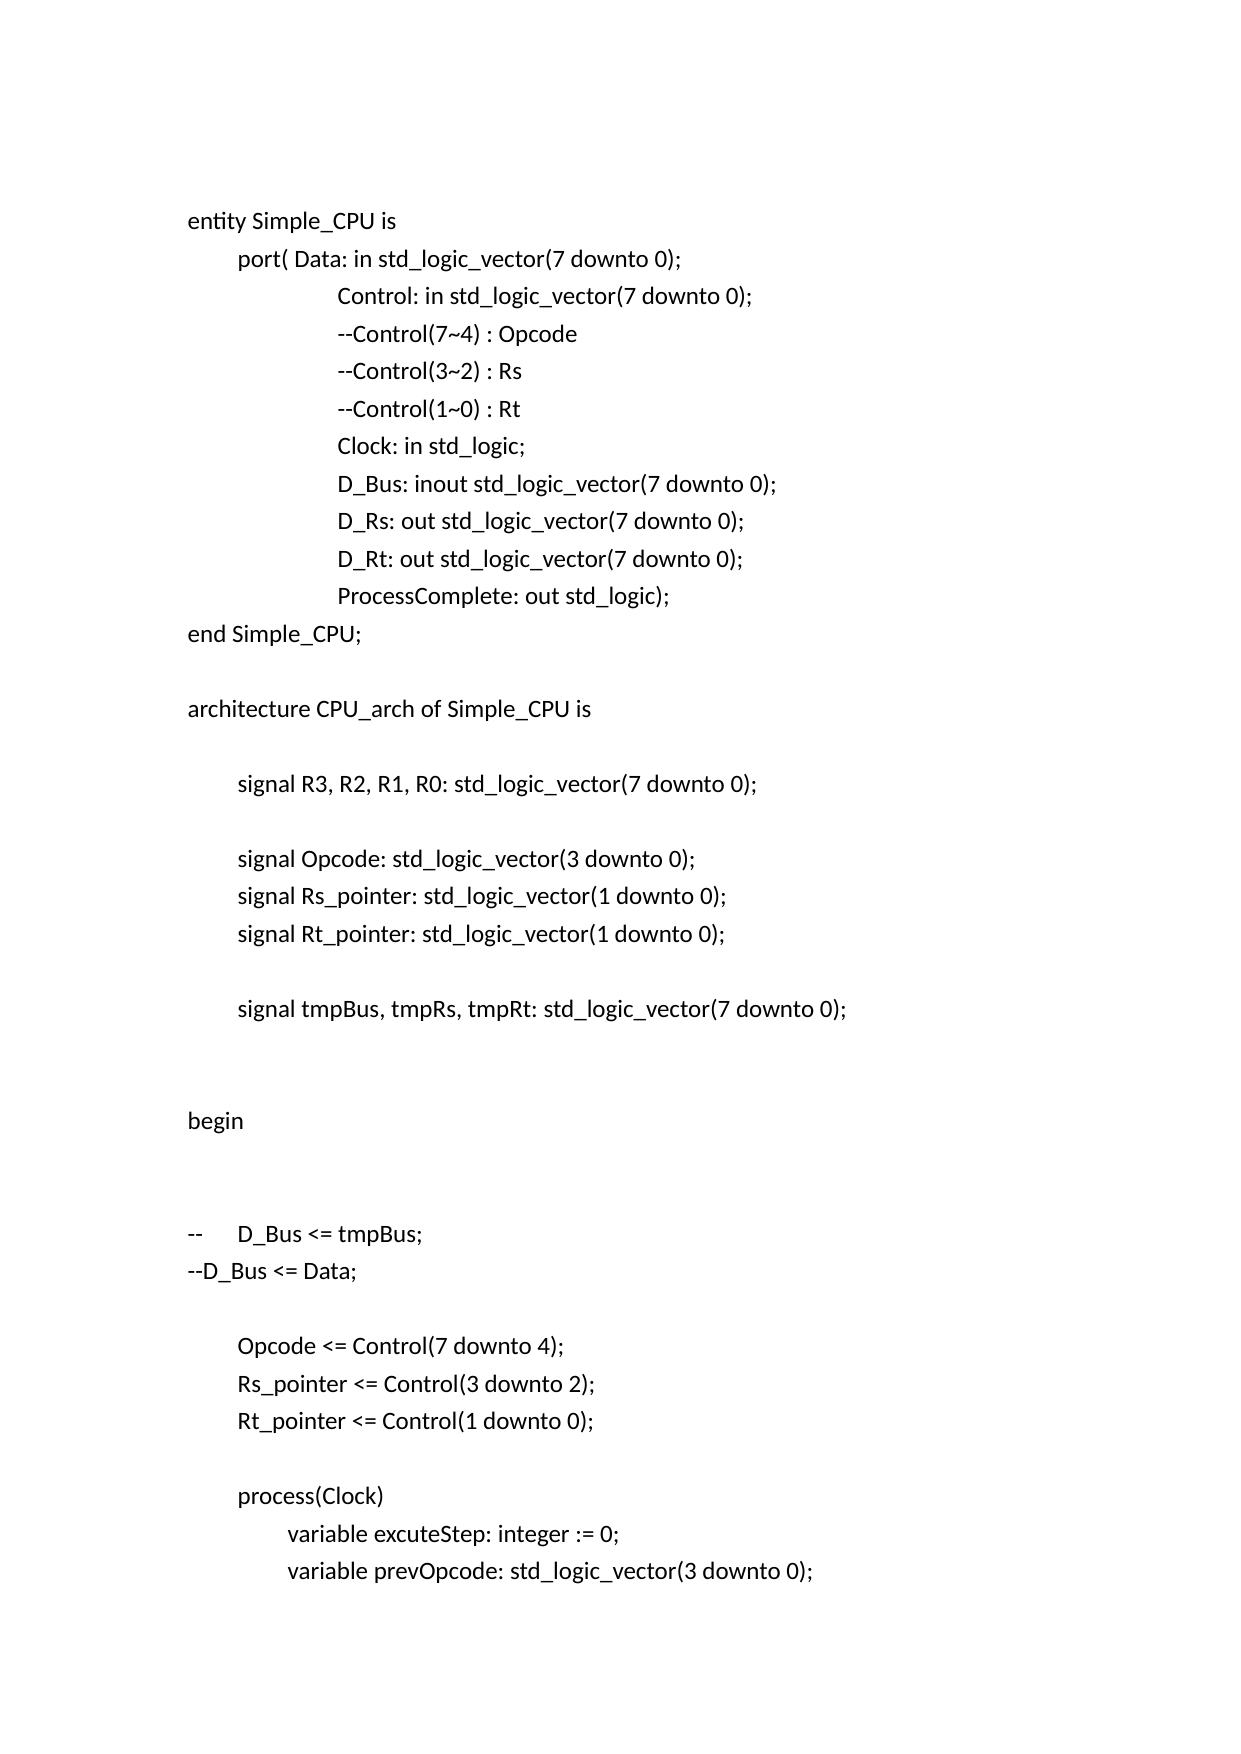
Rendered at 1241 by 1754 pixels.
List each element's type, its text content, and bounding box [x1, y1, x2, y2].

text Opcode <= Control(7 downto 4); [187, 1327, 1053, 1364]
text --Control(1~0) : Rt [187, 389, 1053, 427]
text variable prevOpcode: std_logic_vector(3 downto 0); [187, 1552, 1053, 1589]
text Rs_pointer <= Control(3 downto 2); [187, 1364, 1053, 1402]
text Clock: in std_logic; [187, 427, 1053, 464]
text architecture CPU_arch of Simple_CPU is [187, 689, 1053, 727]
text D_Bus: inout std_logic_vector(7 downto 0); [187, 464, 1053, 502]
text ProcessComplete: out std_logic); [187, 577, 1053, 614]
text D_Rs: out std_logic_vector(7 downto 0); [187, 502, 1053, 539]
text entity Simple_CPU is [187, 202, 1053, 239]
text --Control(7~4) : Opcode [187, 314, 1053, 352]
text Rt_pointer <= Control(1 downto 0); [187, 1402, 1053, 1439]
text begin [187, 1102, 1053, 1139]
text signal tmpBus, tmpRs, tmpRt: std_logic_vector(7 downto 0); [187, 989, 1053, 1027]
text variable excuteStep: integer := 0; [187, 1514, 1053, 1552]
text signal Rs_pointer: std_logic_vector(1 downto 0); [187, 877, 1053, 914]
text -- D_Bus <= tmpBus; [187, 1214, 1053, 1252]
text port( Data: in std_logic_vector(7 downto 0); [187, 239, 1053, 277]
text signal Rt_pointer: std_logic_vector(1 downto 0); [187, 914, 1053, 952]
text --Control(3~2) : Rs [187, 352, 1053, 389]
text signal R3, R2, R1, R0: std_logic_vector(7 downto 0); [187, 764, 1053, 802]
text Control: in std_logic_vector(7 downto 0); [187, 277, 1053, 314]
text --D_Bus <= Data; [187, 1252, 1053, 1289]
text D_Rt: out std_logic_vector(7 downto 0); [187, 539, 1053, 577]
text end Simple_CPU; [187, 614, 1053, 652]
text process(Clock) [187, 1477, 1053, 1514]
text signal Opcode: std_logic_vector(3 downto 0); [187, 839, 1053, 877]
